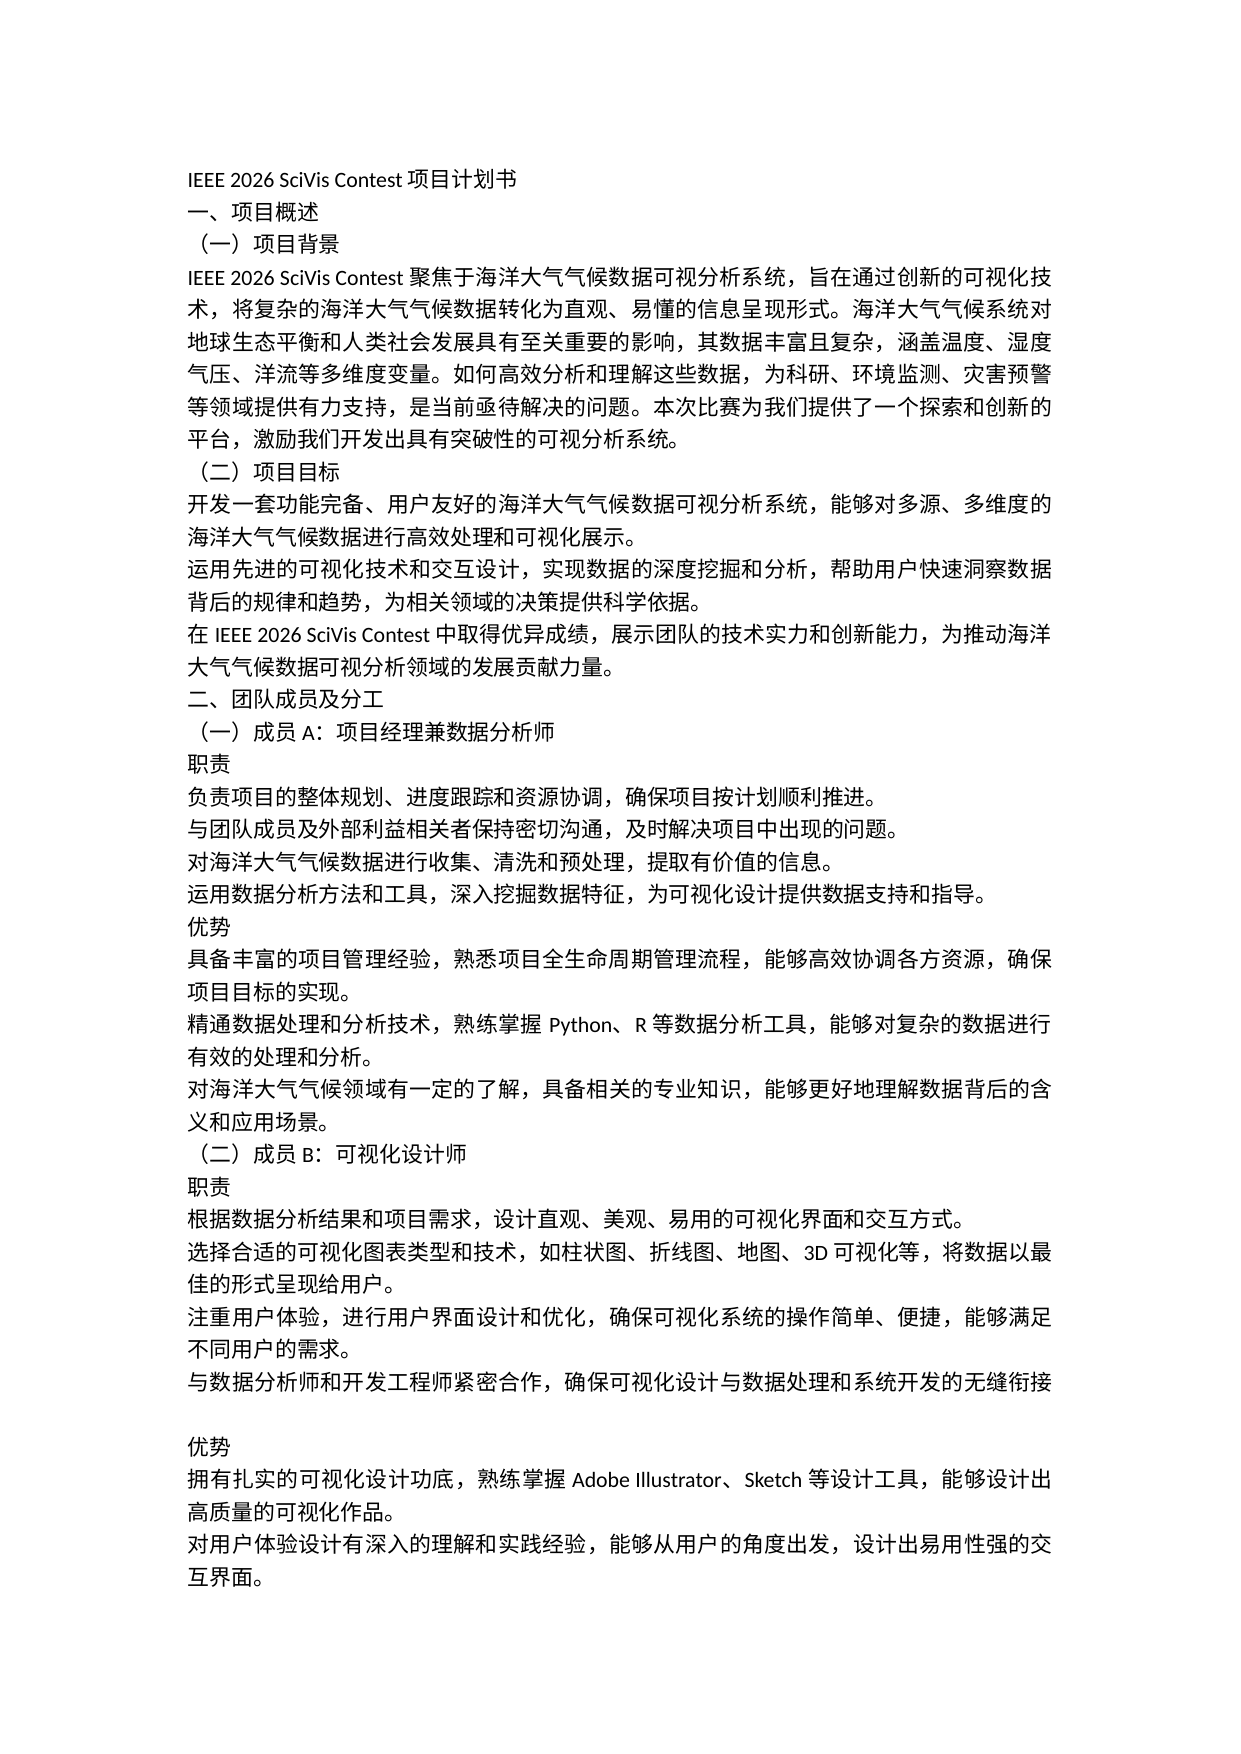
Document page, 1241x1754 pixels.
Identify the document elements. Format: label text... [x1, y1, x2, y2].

text IEEE 2026 SciVis Contest 项目计划书​ [187, 162, 1053, 194]
text 二、团队成员及分工​ [187, 682, 1053, 714]
text 负责项目的整体规划、进度跟踪和资源协调，确保项目按计划顺利推进。​ [187, 779, 1053, 812]
text 对用户体验设计有深入的理解和实践经验，能够从用户的角度出发，设计出易用性强的交互界面。​ [187, 1527, 1053, 1592]
text 与团队成员及外部利益相关者保持密切沟通，及时解决项目中出现的问题。​ [187, 812, 1053, 844]
text 对海洋大气气候领域有一定的了解，具备相关的专业知识，能够更好地理解数据背后的含义和应用场景。​ [187, 1072, 1053, 1137]
text 注重用户体验，进行用户界面设计和优化，确保可视化系统的操作简单、便捷，能够满足不同用户的需求。​ [187, 1299, 1053, 1364]
text 对海洋大气气候数据进行收集、清洗和预处理，提取有价值的信息。​ [187, 844, 1053, 877]
text 具备丰富的项目管理经验，熟悉项目全生命周期管理流程，能够高效协调各方资源，确保项目目标的实现。​ [187, 942, 1053, 1007]
text IEEE 2026 SciVis Contest 聚焦于海洋大气气候数据可视分析系统，旨在通过创新的可视化技术，将复杂的海洋大气气候数据转化为直观、易懂的信息呈现形式。海洋大气气候系统对地球生态平衡和人类社会发展具有至关重要的影响，其数据丰富且复杂，涵盖温度、湿度、气压、洋流等多维度变量。如何高效分析和理解这些数据，为科研、环境监测、灾害预警等领域提供有力支持，是当前亟待解决的问题。本次比赛为我们提供了一个探索和创新的平台，激励我们开发出具有突破性的可视分析系统。​ [187, 259, 1053, 454]
text 在 IEEE 2026 SciVis Contest 中取得优异成绩，展示团队的技术实力和创新能力，为推动海洋大气气候数据可视分析领域的发展贡献力量。​ [187, 617, 1053, 682]
text （一）成员 A：项目经理兼数据分析师​ [187, 714, 1053, 747]
text （一）项目背景​ [187, 227, 1053, 259]
text 与数据分析师和开发工程师紧密合作，确保可视化设计与数据处理和系统开发的无缝衔接。​ [187, 1364, 1053, 1429]
text 职责​ [187, 1169, 1053, 1202]
text 一、项目概述​ [187, 194, 1053, 227]
text 选择合适的可视化图表类型和技术，如柱状图、折线图、地图、3D 可视化等，将数据以最佳的形式呈现给用户。​ [187, 1234, 1053, 1299]
text 优势​ [187, 909, 1053, 942]
text （二）项目目标​ [187, 454, 1053, 487]
text 根据数据分析结果和项目需求，设计直观、美观、易用的可视化界面和交互方式。​ [187, 1202, 1053, 1234]
text （二）成员 B：可视化设计师​ [187, 1137, 1053, 1169]
text 优势​ [187, 1429, 1053, 1462]
text 开发一套功能完备、用户友好的海洋大气气候数据可视分析系统，能够对多源、多维度的海洋大气气候数据进行高效处理和可视化展示。​ [187, 487, 1053, 552]
text 精通数据处理和分析技术，熟练掌握 Python、R 等数据分析工具，能够对复杂的数据进行有效的处理和分析。​ [187, 1007, 1053, 1072]
text 职责​ [187, 747, 1053, 779]
text 运用数据分析方法和工具，深入挖掘数据特征，为可视化设计提供数据支持和指导。​ [187, 877, 1053, 909]
text 拥有扎实的可视化设计功底，熟练掌握 Adobe Illustrator、Sketch 等设计工具，能够设计出高质量的可视化作品。​ [187, 1462, 1053, 1527]
text 运用先进的可视化技术和交互设计，实现数据的深度挖掘和分析，帮助用户快速洞察数据背后的规律和趋势，为相关领域的决策提供科学依据。​ [187, 552, 1053, 617]
